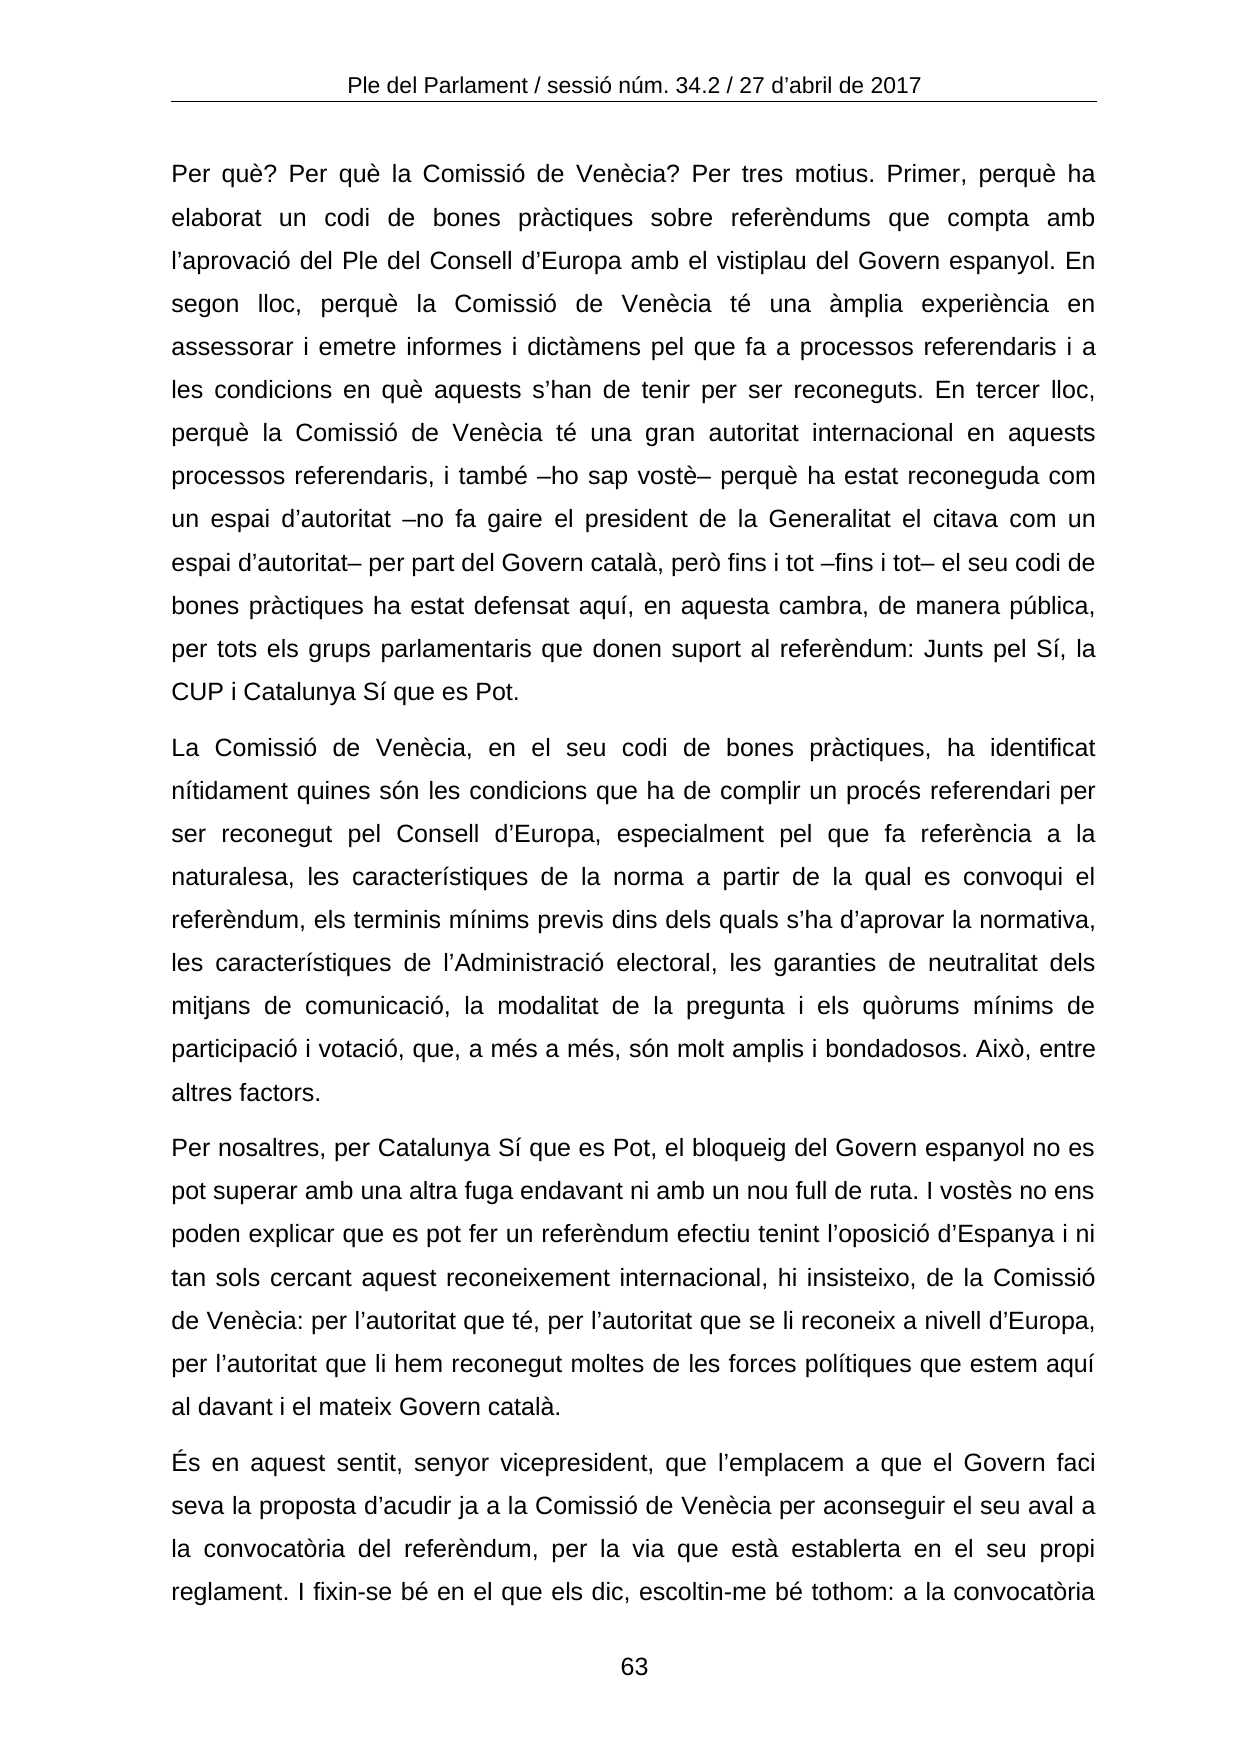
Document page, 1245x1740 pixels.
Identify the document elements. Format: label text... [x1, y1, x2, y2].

text La Comissió de Venècia, en el seu codi de bones pràctiques, ha identificat nítidament quines són les condicions que ha de complir un procés referendari per ser reconegut pel Consell d’Europa, especialment pel que fa referència a la naturalesa, les característiques de la norma a partir de la qual es convoqui el referèndum, els terminis mínims previs dins dels quals s’ha d’aprovar la normativa, les característiques de l’Administració electoral, les garanties de neutralitat dels mitjans de comunicació, la modalitat de la pregunta i els quòrums mínims de participació i votació, que, a més a més, són molt amplis i bondadosos. Això, entre altres factors. [171, 733, 1097, 1106]
text Per què? Per què la Comissió de Venècia? Per tres motius. Primer, perquè ha elaborat un codi de bones pràctiques sobre referèndums que compta amb l’aprovació del Ple del Consell d’Europa amb el vistiplau del Govern espanyol. En segon lloc, perquè la Comissió de Venècia té una àmplia experiència en assessorar i emetre informes i dictàmens pel que fa a processos referendaris i a les condicions en què aquests s’han de tenir per ser reconeguts. En tercer lloc, perquè la Comissió de Venècia té una gran autoritat internacional en aquests processos referendaris, i també –ho sap vostè– perquè ha estat reconeguda com un espai d’autoritat –no fa gaire el president de la Generalitat el citava com un espai d’autoritat– per part del Govern català, però fins i tot –fins i tot– el seu codi de bones pràctiques ha estat defensat aquí, en aquesta cambra, de manera pública, per tots els grups parlamentaris que donen suport al referèndum: Junts pel Sí, la CUP i Catalunya Sí que es Pot. [171, 159, 1097, 706]
text Per nosaltres, per Catalunya Sí que es Pot, el bloqueig del Govern espanyol no es pot superar amb una altra fuga endavant ni amb un nou full de ruta. I vostès no ens poden explicar que es pot fer un referèndum efectiu tenint l’oposició d’Espanya i ni tan sols cercant aquest reconeixement internacional, hi insisteixo, de la Comissió de Venècia: per l’autoritat que té, per l’autoritat que se li reconeix a nivell d’Europa, per l’autoritat que li hem reconegut moltes de les forces polítiques que estem aquí al davant i el mateix Govern català. [171, 1133, 1097, 1421]
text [171, 1448, 1097, 1606]
